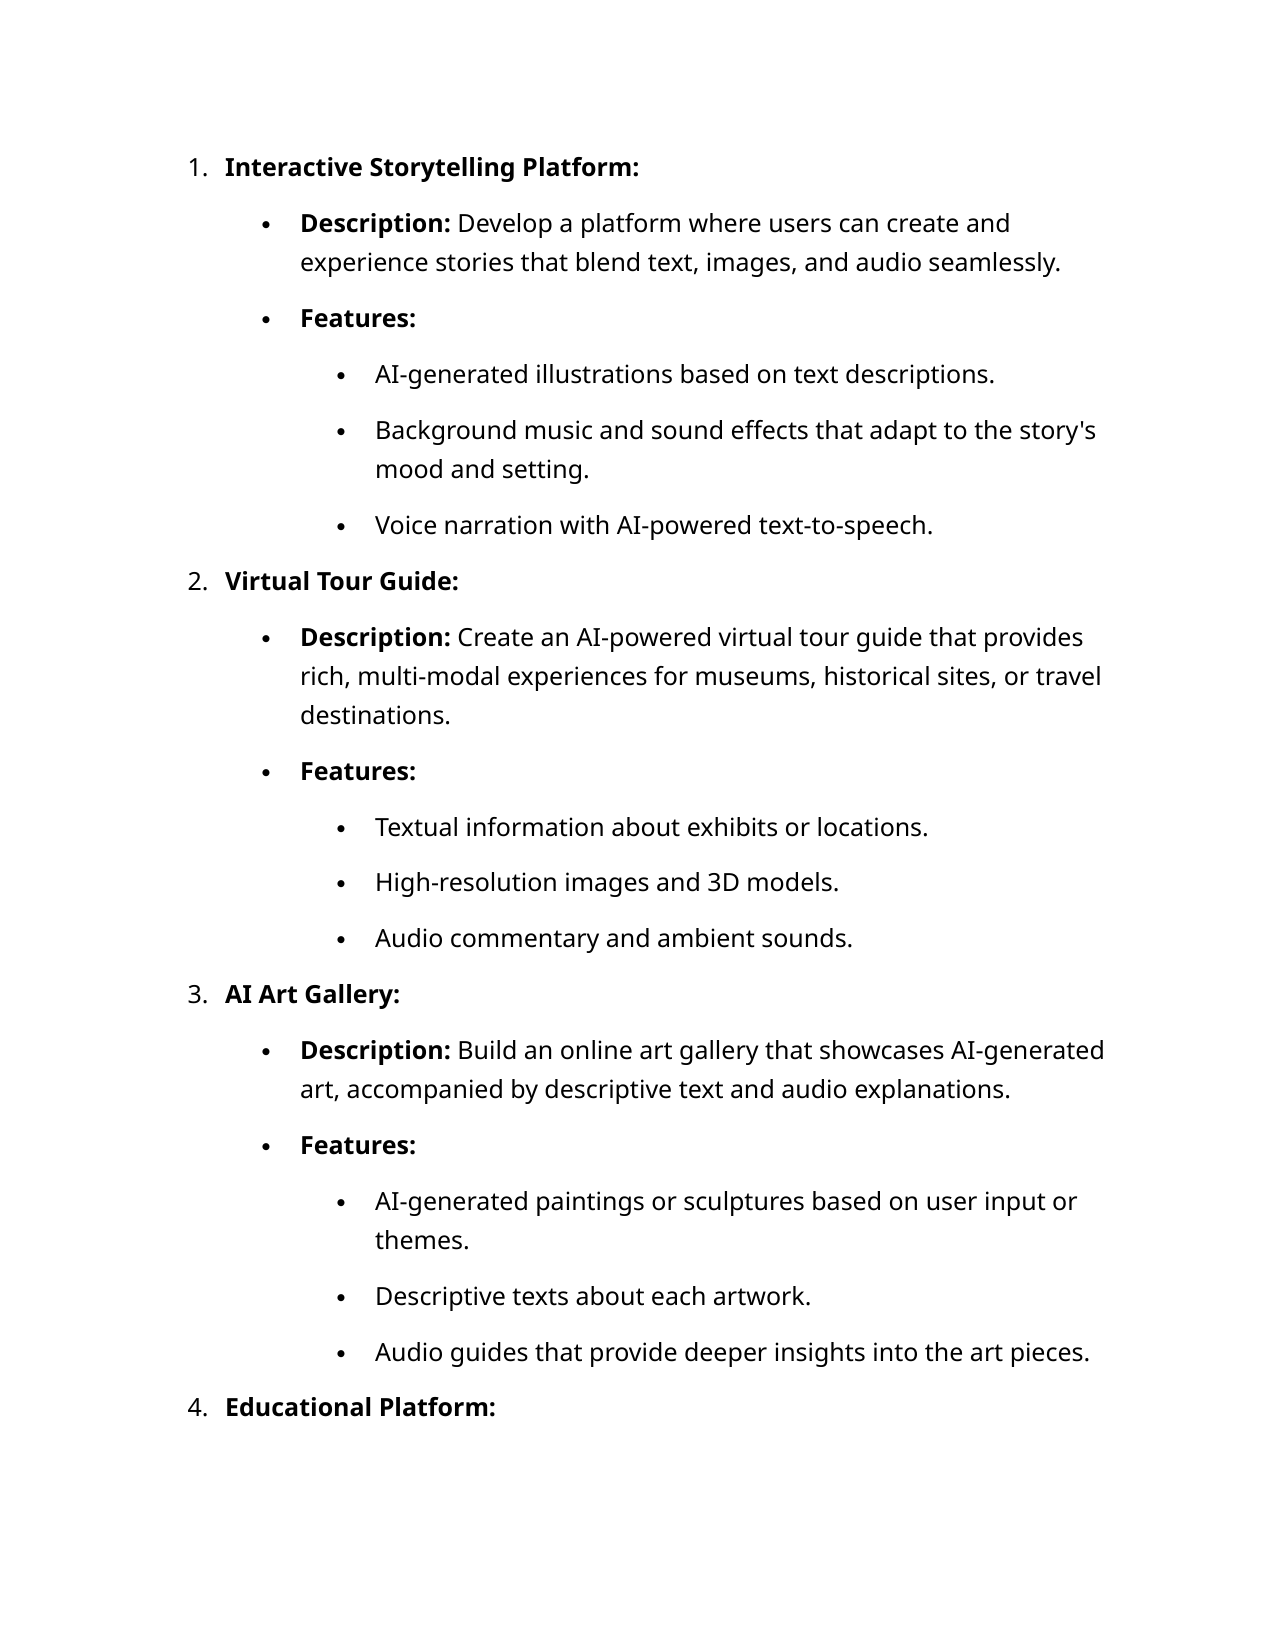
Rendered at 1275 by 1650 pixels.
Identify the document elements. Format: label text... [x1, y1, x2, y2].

list Virtual Tour Guide: [187, 563, 1125, 597]
list Features: [262, 1127, 1125, 1162]
list Description: Build an online art gallery that showcases AI-generated art, accompanied by descriptive text and audio explanations. [262, 1032, 1125, 1106]
list Features: [262, 301, 1125, 335]
list Features: [262, 753, 1125, 787]
list Textual information about exhibits or locations. [337, 809, 1125, 843]
list AI-generated illustrations based on text descriptions. [337, 357, 1125, 391]
list AI-generated paintings or sculptures based on user input or themes. [337, 1183, 1125, 1257]
list High-resolution images and 3D models. [337, 865, 1125, 899]
list Audio commentary and ambient sounds. [337, 921, 1125, 955]
list Description: Develop a platform where users can create and experience stories that blend text, images, and audio seamlessly. [262, 206, 1125, 279]
list Interactive Storytelling Platform: [187, 150, 1125, 184]
list Descriptive texts about each artwork. [337, 1278, 1125, 1312]
list Description: Create an AI-powered virtual tour guide that provides rich, multi-modal experiences for museums, historical sites, or travel destinations. [262, 619, 1125, 732]
list Audio guides that provide deeper insights into the art pieces. [337, 1334, 1125, 1368]
list Voice narration with AI-powered text-to-speech. [337, 507, 1125, 542]
list Educational Platform: [187, 1390, 1125, 1424]
list Background music and sound effects that adapt to the story's mood and setting. [337, 412, 1125, 486]
list AI Art Gallery: [187, 977, 1125, 1011]
